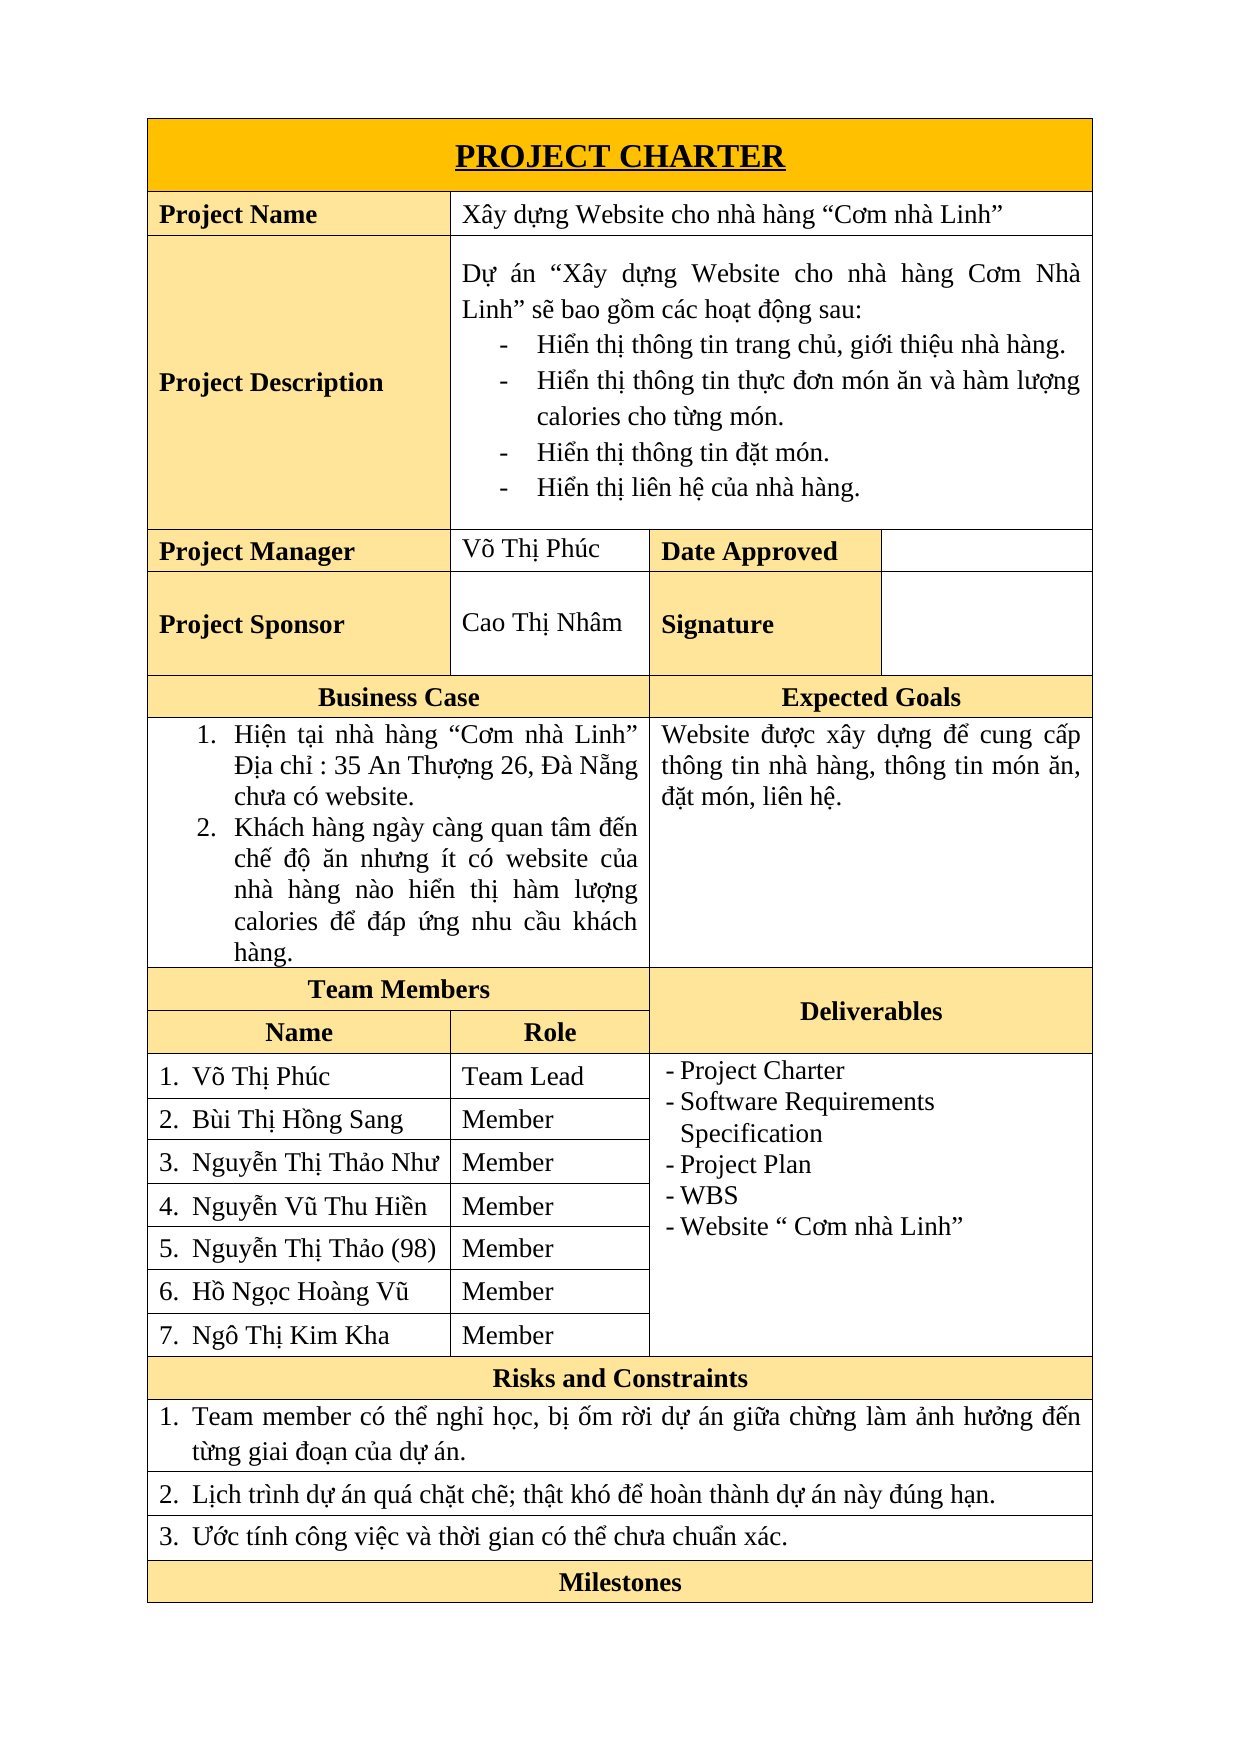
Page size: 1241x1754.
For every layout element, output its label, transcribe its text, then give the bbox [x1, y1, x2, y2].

table_cell Member [451, 1270, 649, 1313]
table_cell Member [451, 1140, 649, 1183]
table_cell Nguyễn Thị Thảo (98) [148, 1227, 450, 1268]
table_cell Nguyễn Thị Thảo Như [148, 1140, 450, 1183]
table_cell Team Members [148, 968, 649, 1010]
table_cell Name [148, 1011, 450, 1053]
table_cell Member [451, 1099, 649, 1139]
table_cell Võ Thị Phúc [148, 1054, 450, 1097]
table_cell Risks and Constraints [148, 1357, 1092, 1399]
table_cell Bùi Thị Hồng Sang [148, 1099, 450, 1139]
table_cell Project Name [148, 192, 450, 235]
table_cell Website được xây dựng để cung cấp thông tin nhà hàng, thông tin món ăn, đặt món, liên hệ. [650, 718, 1092, 967]
table_cell Project Charter Software Requirements Specification Project Plan WBS Website “ Cơm nhà Linh” [650, 1054, 1092, 1356]
table_cell Nguyễn Vũ Thu Hiền [148, 1184, 450, 1226]
table_cell Lịch trình dự án quá chặt chẽ; thật khó để hoàn thành dự án này đúng hạn. [148, 1472, 1092, 1515]
table_cell Member [451, 1227, 649, 1268]
table_cell Role [451, 1011, 649, 1053]
table_cell Project Sponsor [148, 572, 450, 675]
table_cell Project Manager [148, 530, 450, 571]
table_cell Milestones [148, 1561, 1092, 1602]
table_cell Team member có thể nghỉ học, bị ốm rời dự án giữa chừng làm ảnh hưởng đến từng giai đoạn của dự án. [148, 1400, 1092, 1471]
table_cell Project Description [148, 236, 450, 529]
table_header PROJECT CHARTER [148, 119, 1092, 191]
table_cell Business Case [148, 676, 649, 717]
table_cell Date Approved [650, 530, 881, 571]
table_cell Cao Thị Nhâm [451, 572, 649, 675]
table_cell Ngô Thị Kim Kha [148, 1314, 450, 1356]
table_cell Signature [650, 572, 881, 675]
table_cell Deliverables [650, 968, 1092, 1053]
table_cell Member [451, 1314, 649, 1356]
table_cell Võ Thị Phúc [451, 530, 649, 571]
table_cell Dự án “Xây dựng Website cho nhà hàng Cơm Nhà Linh” sẽ bao gồm các hoạt động sau: Hiển thị thông tin trang chủ, giới thiệu nhà hàng. Hiển thị thông tin thực đơn món ăn và hàm lượng calories cho từng món. Hiển thị thông tin đặt món. Hiển thị liên hệ của nhà hàng. [451, 236, 1092, 529]
table_cell Xây dựng Website cho nhà hàng “Cơm nhà Linh” [451, 192, 1092, 235]
table_cell Team Lead [451, 1054, 649, 1097]
table_cell Ước tính công việc và thời gian có thể chưa chuẩn xác. [148, 1516, 1092, 1559]
table_cell Hồ Ngọc Hoàng Vũ [148, 1270, 450, 1313]
table_cell [882, 530, 1092, 571]
table_cell Hiện tại nhà hàng “Cơm nhà Linh” Địa chỉ : 35 An Thượng 26, Đà Nẵng chưa có website. Khách hàng ngày càng quan tâm đến chế độ ăn nhưng ít có website của nhà hàng nào hiển thị hàm lượng calories để đáp ứng nhu cầu khách hàng. [148, 718, 649, 967]
table_cell Expected Goals [650, 676, 1092, 717]
table_cell [882, 572, 1092, 675]
table_cell Member [451, 1184, 649, 1226]
